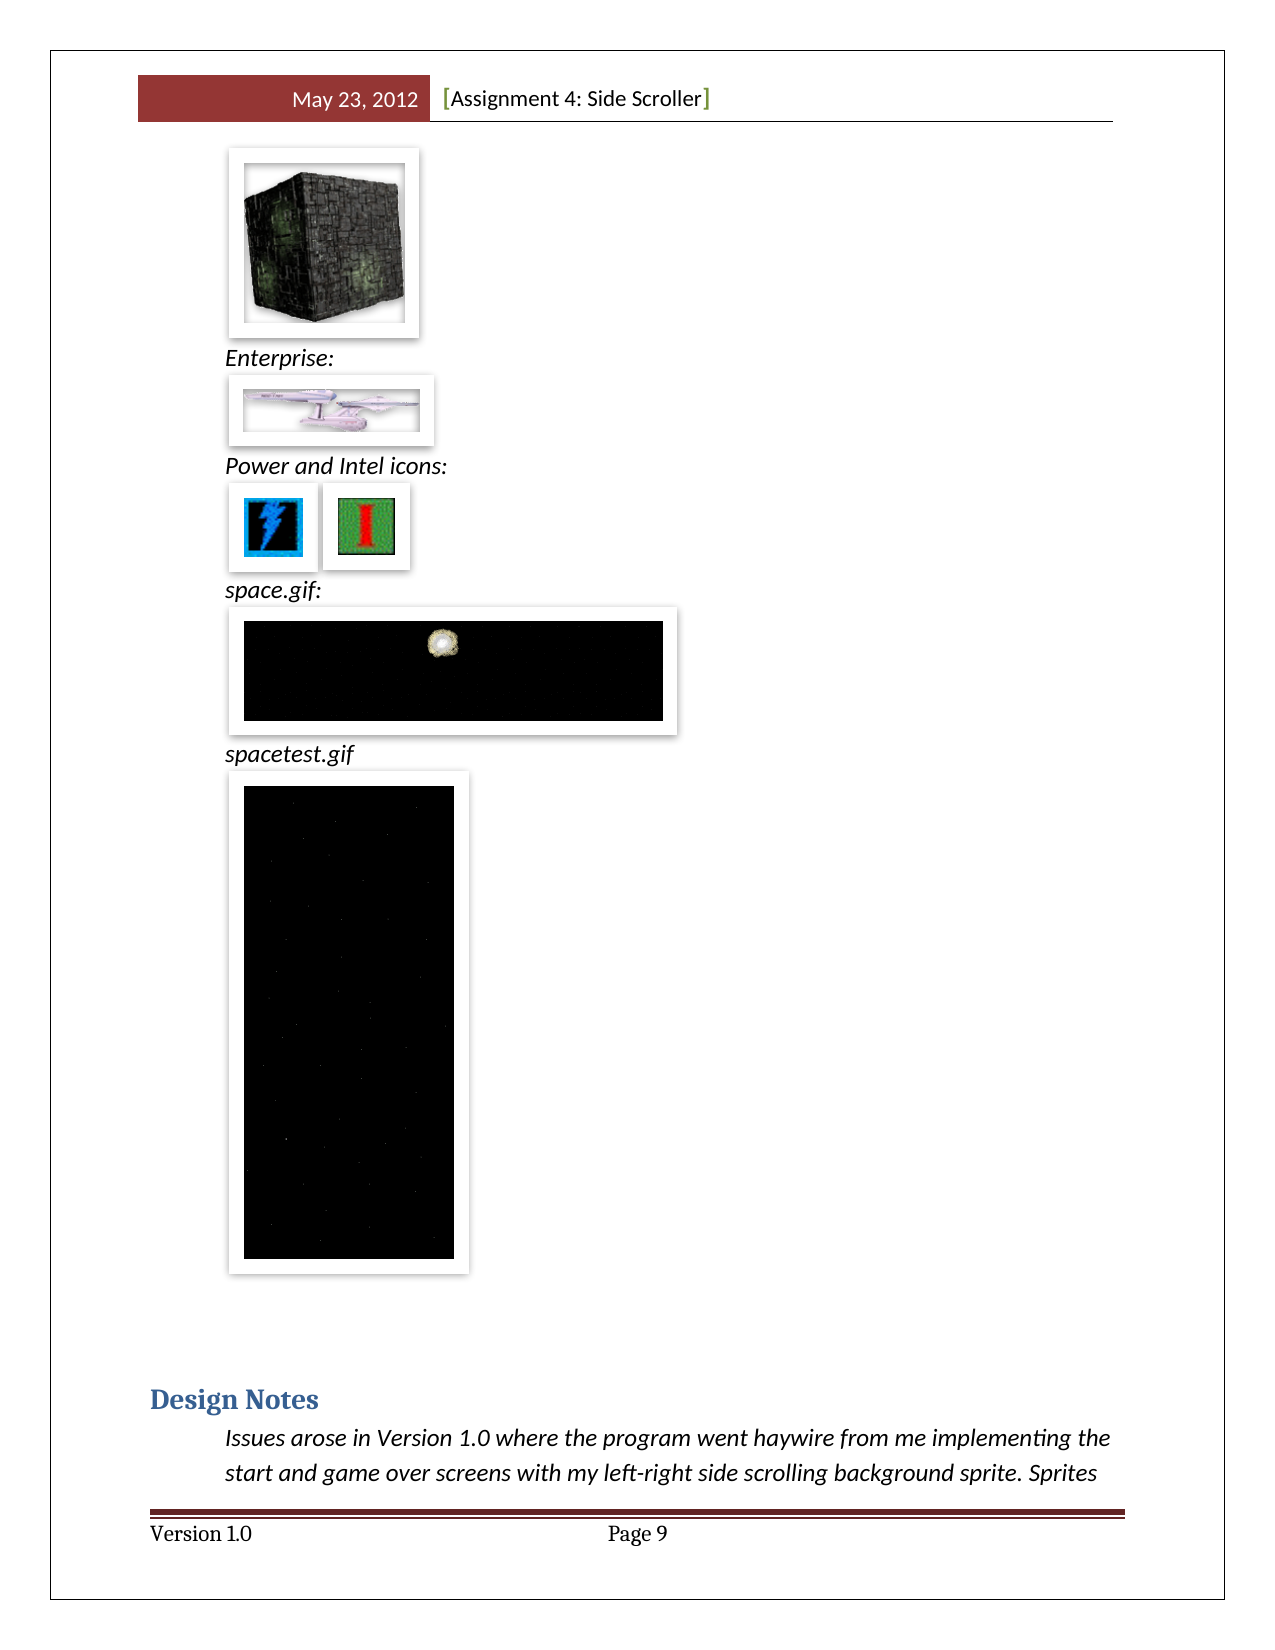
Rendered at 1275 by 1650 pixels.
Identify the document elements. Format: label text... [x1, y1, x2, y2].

list Enterprise: [225, 342, 1125, 372]
picture [338, 498, 395, 555]
picture [244, 163, 405, 323]
list Power and Intel icons: [225, 450, 1125, 481]
picture [244, 786, 454, 1259]
list space.gif: [225, 574, 1125, 604]
picture [250, 501, 296, 549]
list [225, 1422, 1125, 1487]
subtitle Design Notes [150, 1383, 1125, 1417]
list spacetest.gif [225, 738, 1125, 768]
picture [244, 621, 663, 721]
picture [243, 389, 420, 432]
